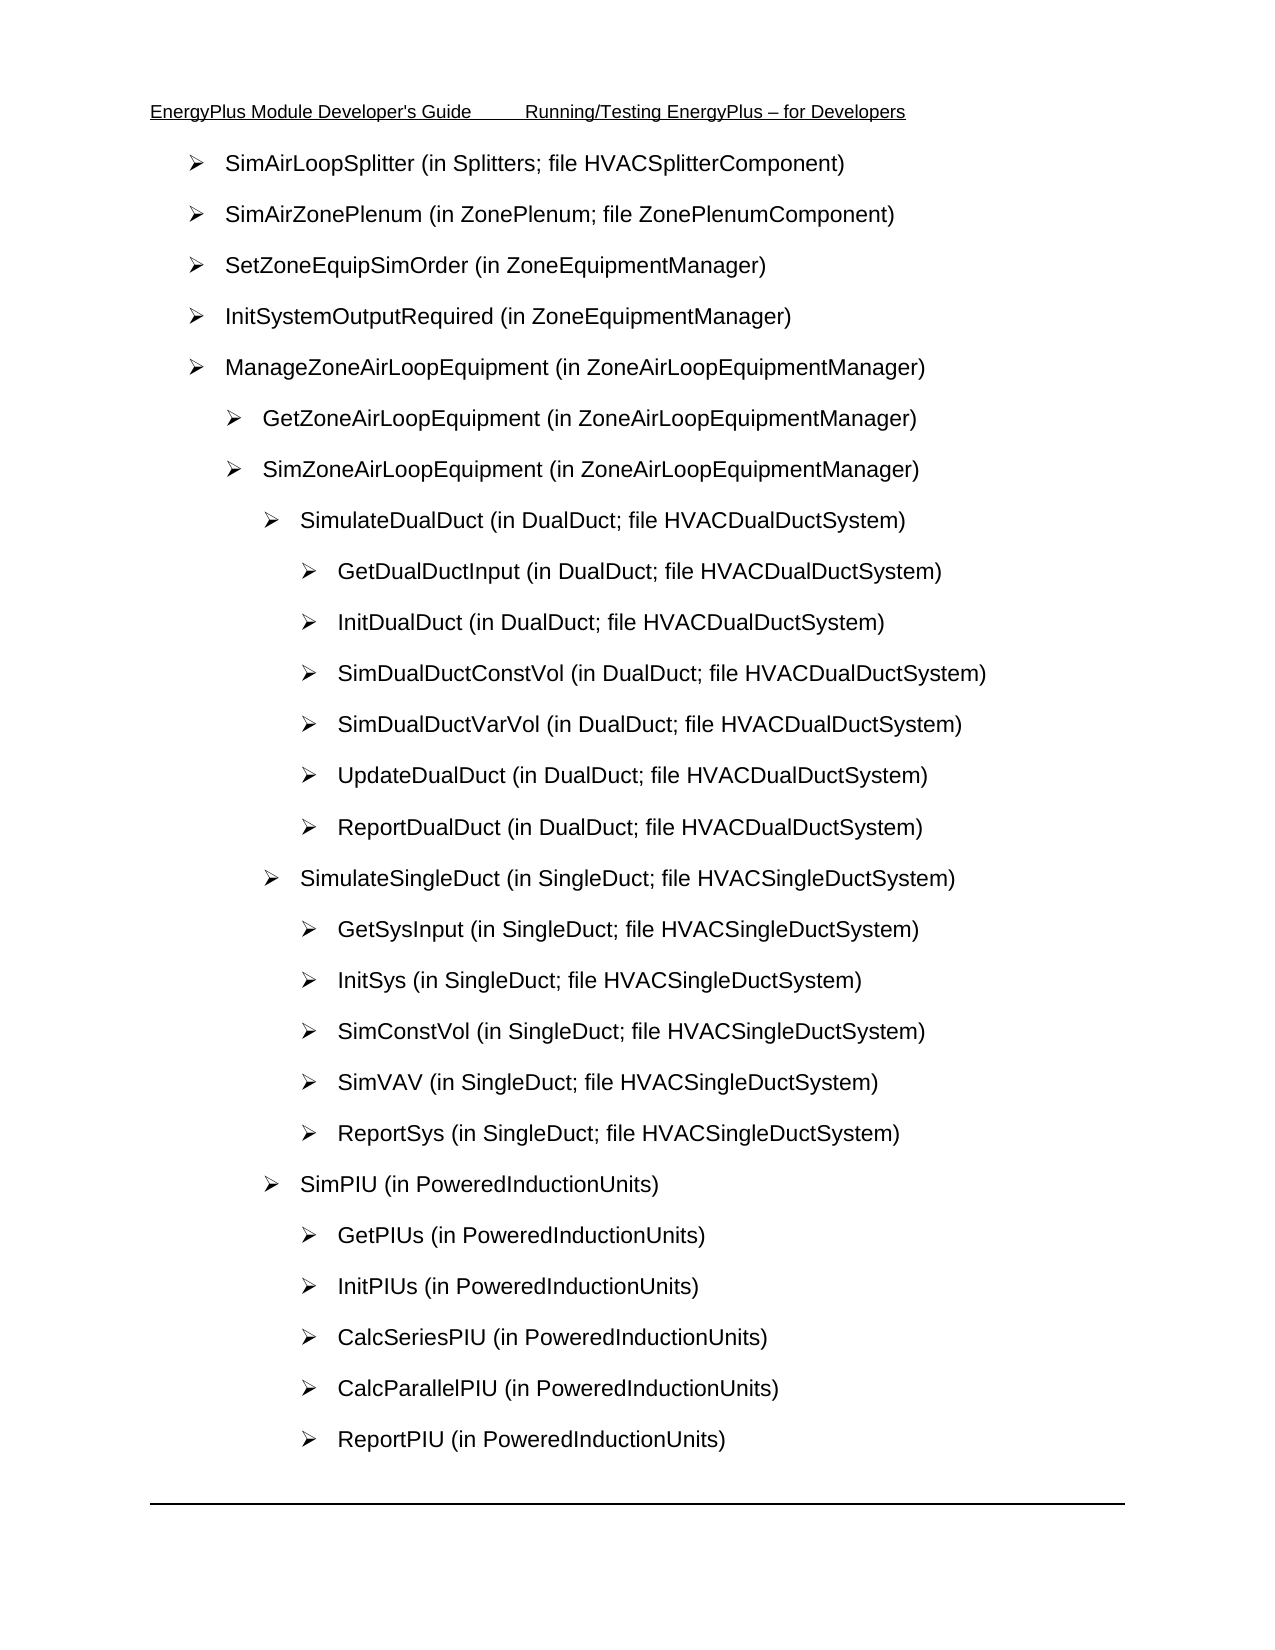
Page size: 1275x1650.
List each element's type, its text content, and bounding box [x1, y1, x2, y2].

list SimZoneAirLoopEquipment (in ZoneAirLoopEquipmentManager) [225, 456, 1125, 483]
list ReportDualDuct (in DualDuct; file HVACDualDuctSystem) [300, 813, 1125, 840]
list SimConstVol (in SingleDuct; file HVACSingleDuctSystem) [300, 1018, 1125, 1044]
list SimulateSingleDuct (in SingleDuct; file HVACSingleDuctSystem) [262, 864, 1125, 891]
list InitDualDuct (in DualDuct; file HVACDualDuctSystem) [300, 609, 1125, 636]
list ReportPIU (in PoweredInductionUnits) [300, 1426, 1125, 1452]
list SimVAV (in SingleDuct; file HVACSingleDuctSystem) [300, 1069, 1125, 1095]
list CalcParallelPIU (in PoweredInductionUnits) [300, 1375, 1125, 1401]
list GetZoneAirLoopEquipment (in ZoneAirLoopEquipmentManager) [225, 405, 1125, 432]
list InitPIUs (in PoweredInductionUnits) [300, 1273, 1125, 1299]
list ReportSys (in SingleDuct; file HVACSingleDuctSystem) [300, 1120, 1125, 1146]
list UpdateDualDuct (in DualDuct; file HVACDualDuctSystem) [300, 762, 1125, 789]
list GetSysInput (in SingleDuct; file HVACSingleDuctSystem) [300, 916, 1125, 942]
list SimPIU (in PoweredInductionUnits) [262, 1171, 1125, 1197]
list SimDualDuctVarVol (in DualDuct; file HVACDualDuctSystem) [300, 711, 1125, 738]
list GetPIUs (in PoweredInductionUnits) [300, 1222, 1125, 1248]
list InitSys (in SingleDuct; file HVACSingleDuctSystem) [300, 967, 1125, 993]
list InitSystemOutputRequired (in ZoneEquipmentManager) [187, 303, 1125, 329]
list GetDualDuctInput (in DualDuct; file HVACDualDuctSystem) [300, 558, 1125, 585]
list SimAirLoopSplitter (in Splitters; file HVACSplitterComponent) [187, 150, 1125, 176]
list SimDualDuctConstVol (in DualDuct; file HVACDualDuctSystem) [300, 660, 1125, 687]
list SetZoneEquipSimOrder (in ZoneEquipmentManager) [187, 252, 1125, 278]
list SimAirZonePlenum (in ZonePlenum; file ZonePlenumComponent) [187, 201, 1125, 227]
list CalcSeriesPIU (in PoweredInductionUnits) [300, 1324, 1125, 1350]
list SimulateDualDuct (in DualDuct; file HVACDualDuctSystem) [262, 507, 1125, 534]
list ManageZoneAirLoopEquipment (in ZoneAirLoopEquipmentManager) [187, 354, 1125, 381]
